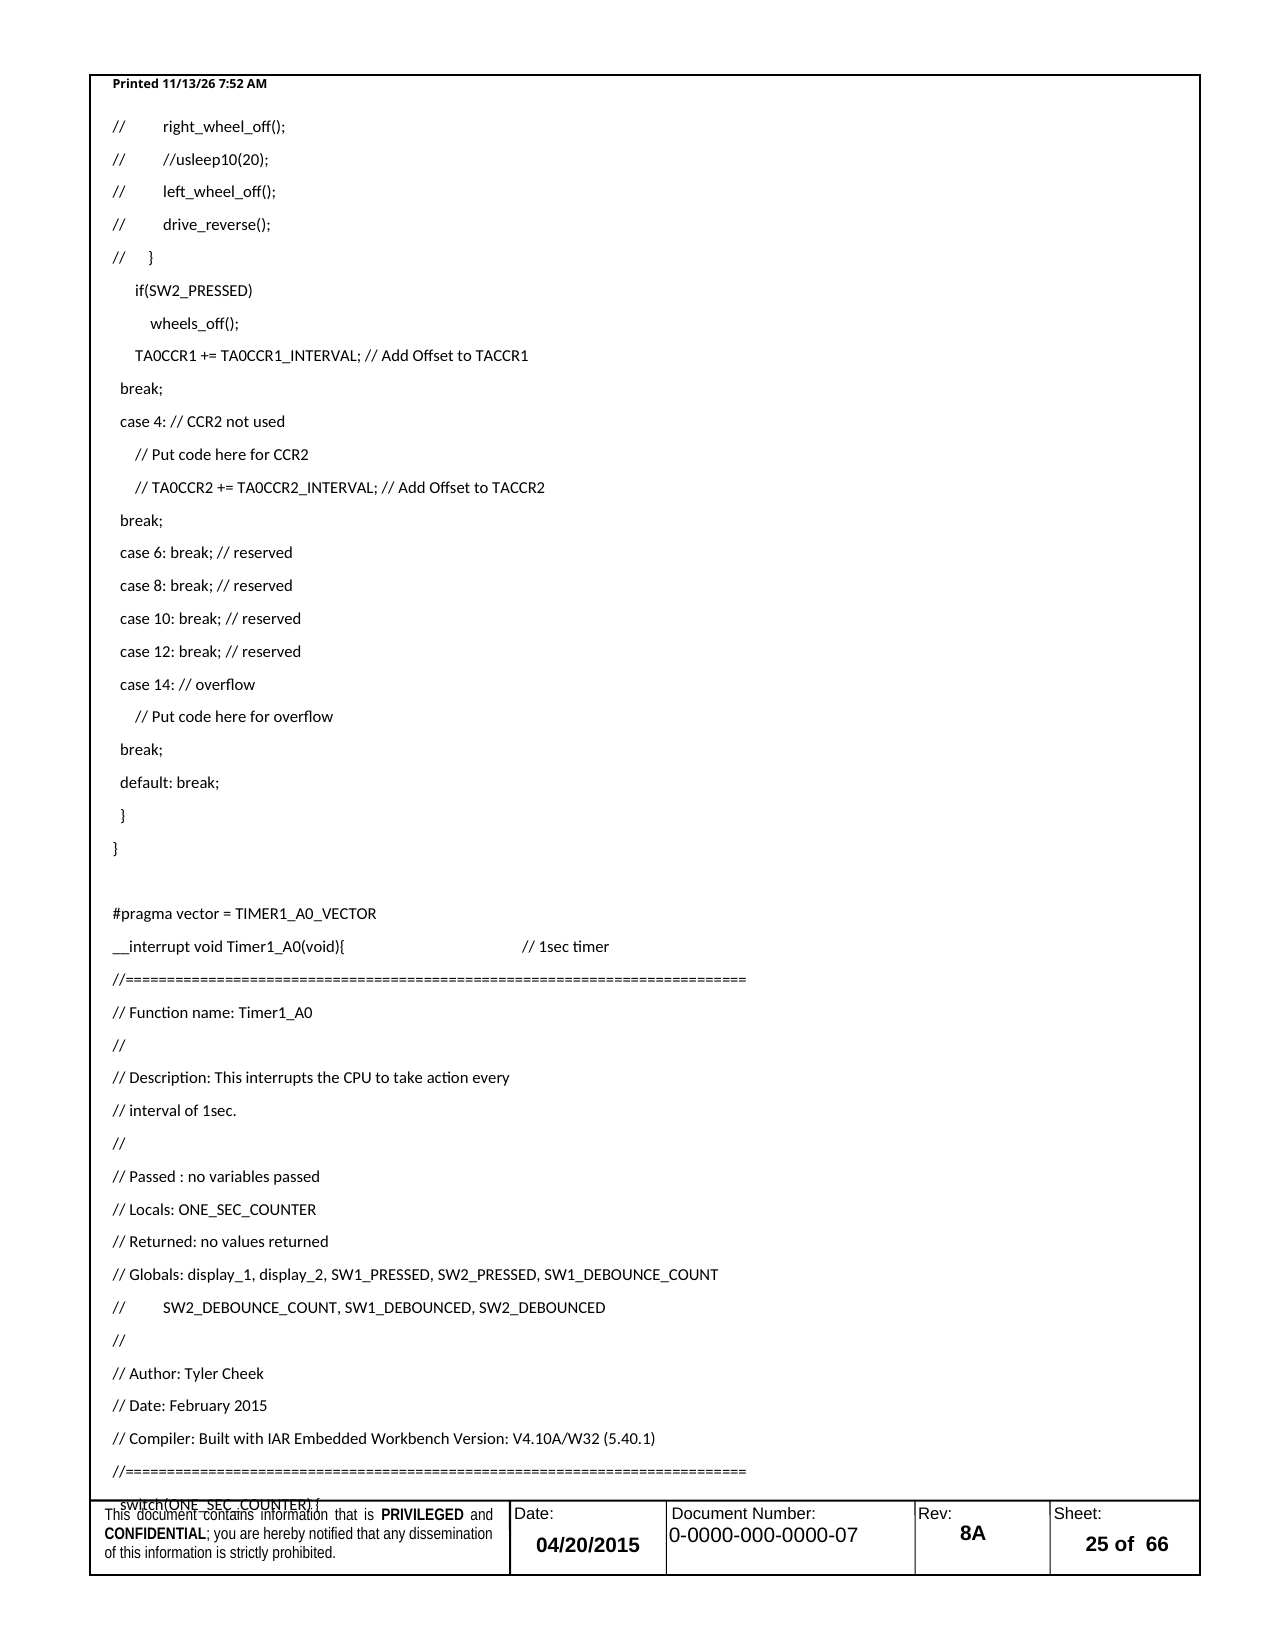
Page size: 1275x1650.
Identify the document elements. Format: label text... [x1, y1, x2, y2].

text wheels_off(); [112, 313, 1162, 333]
text if(SW2_PRESSED) [112, 280, 1162, 300]
text // Author: Tyler Cheek [112, 1363, 1162, 1383]
text // Description: This interrupts the CPU to take action every [112, 1068, 1162, 1088]
text TA0CCR1 += TA0CCR1_INTERVAL; // Add Offset to TACCR1 [112, 346, 1162, 366]
text // interval of 1sec. [112, 1100, 1162, 1121]
text //=========================================================================== [112, 969, 1162, 989]
text case 14: // overflow [112, 674, 1162, 694]
text // drive_reverse(); [112, 214, 1162, 235]
text case 6: break; // reserved [112, 543, 1162, 563]
text case 4: // CCR2 not used [112, 411, 1162, 432]
text // SW2_DEBOUNCE_COUNT, SW1_DEBOUNCED, SW2_DEBOUNCED [112, 1297, 1162, 1318]
text // Put code here for overflow [112, 707, 1162, 727]
text default: break; [112, 772, 1162, 793]
text // left_wheel_off(); [112, 182, 1162, 202]
text switch(ONE_SEC_COUNTER) { [112, 1494, 1162, 1514]
text // TA0CCR2 += TA0CCR2_INTERVAL; // Add Offset to TACCR2 [112, 477, 1162, 497]
text // Returned: no values returned [112, 1232, 1162, 1252]
text //=========================================================================== [112, 1461, 1162, 1482]
text break; [112, 739, 1162, 760]
text // } [112, 247, 1162, 268]
text // [112, 1133, 1162, 1153]
text // [112, 1330, 1162, 1350]
text // Date: February 2015 [112, 1396, 1162, 1416]
text // right_wheel_off(); [112, 116, 1162, 136]
text __interrupt void Timer1_A0(void){ // 1sec timer [112, 936, 1162, 957]
text #pragma vector = TIMER1_A0_VECTOR [112, 903, 1162, 924]
text // Passed : no variables passed [112, 1166, 1162, 1186]
text case 10: break; // reserved [112, 608, 1162, 628]
text break; [112, 510, 1162, 530]
text // [112, 1035, 1162, 1055]
text break; [112, 378, 1162, 399]
text // Locals: ONE_SEC_COUNTER [112, 1199, 1162, 1219]
text } [112, 805, 1162, 825]
text // Globals: display_1, display_2, SW1_PRESSED, SW2_PRESSED, SW1_DEBOUNCE_COUNT [112, 1264, 1162, 1285]
text } [112, 838, 1162, 858]
text // //usleep10(20); [112, 149, 1162, 169]
text // Put code here for CCR2 [112, 444, 1162, 464]
text case 12: break; // reserved [112, 641, 1162, 661]
text // Function name: Timer1_A0 [112, 1002, 1162, 1022]
text // Compiler: Built with IAR Embedded Workbench Version: V4.10A/W32 (5.40.1) [112, 1428, 1162, 1449]
text case 8: break; // reserved [112, 575, 1162, 596]
